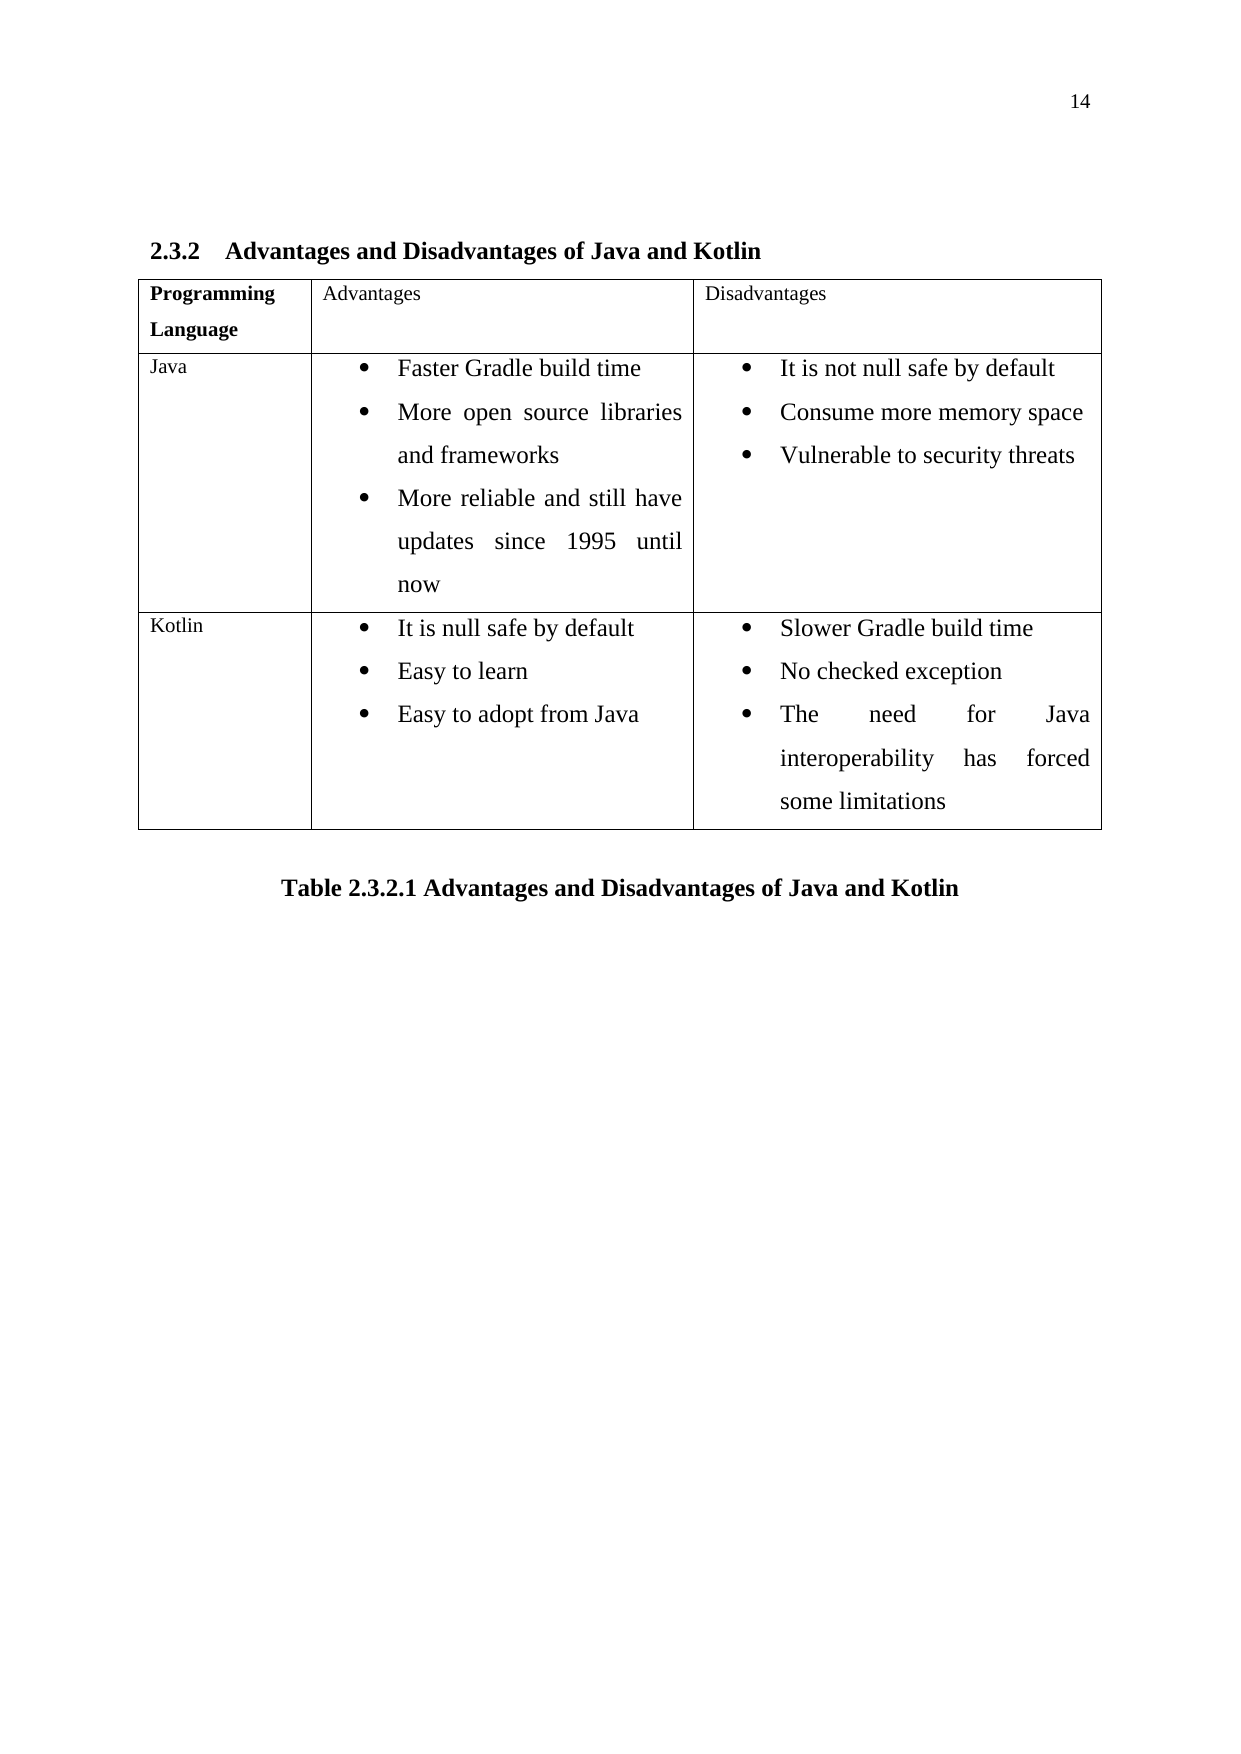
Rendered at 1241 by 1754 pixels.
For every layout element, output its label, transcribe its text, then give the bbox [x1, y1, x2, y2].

table_cell Slower Gradle build time No checked exception The need for Java interoperability has forced some limitations [694, 613, 1101, 829]
subtitle Advantages and Disadvantages of Java and Kotlin [150, 236, 1090, 265]
table_cell It is null safe by default Easy to learn Easy to adopt from Java [312, 613, 693, 829]
table_cell Kotlin [139, 613, 311, 829]
table_cell It is not null safe by default Consume more memory space Vulnerable to security threats [694, 354, 1101, 612]
table_header Programming Language [139, 280, 311, 352]
table_header Disadvantages [694, 280, 1101, 352]
table_header Advantages [312, 280, 693, 352]
text Table 2.3.2.1 Advantages and Disadvantages of Java and Kotlin [150, 873, 1090, 902]
table_cell Faster Gradle build time More open source libraries and frameworks More reliable and still have updates since 1995 until now [312, 354, 693, 612]
table_cell Java [139, 354, 311, 612]
